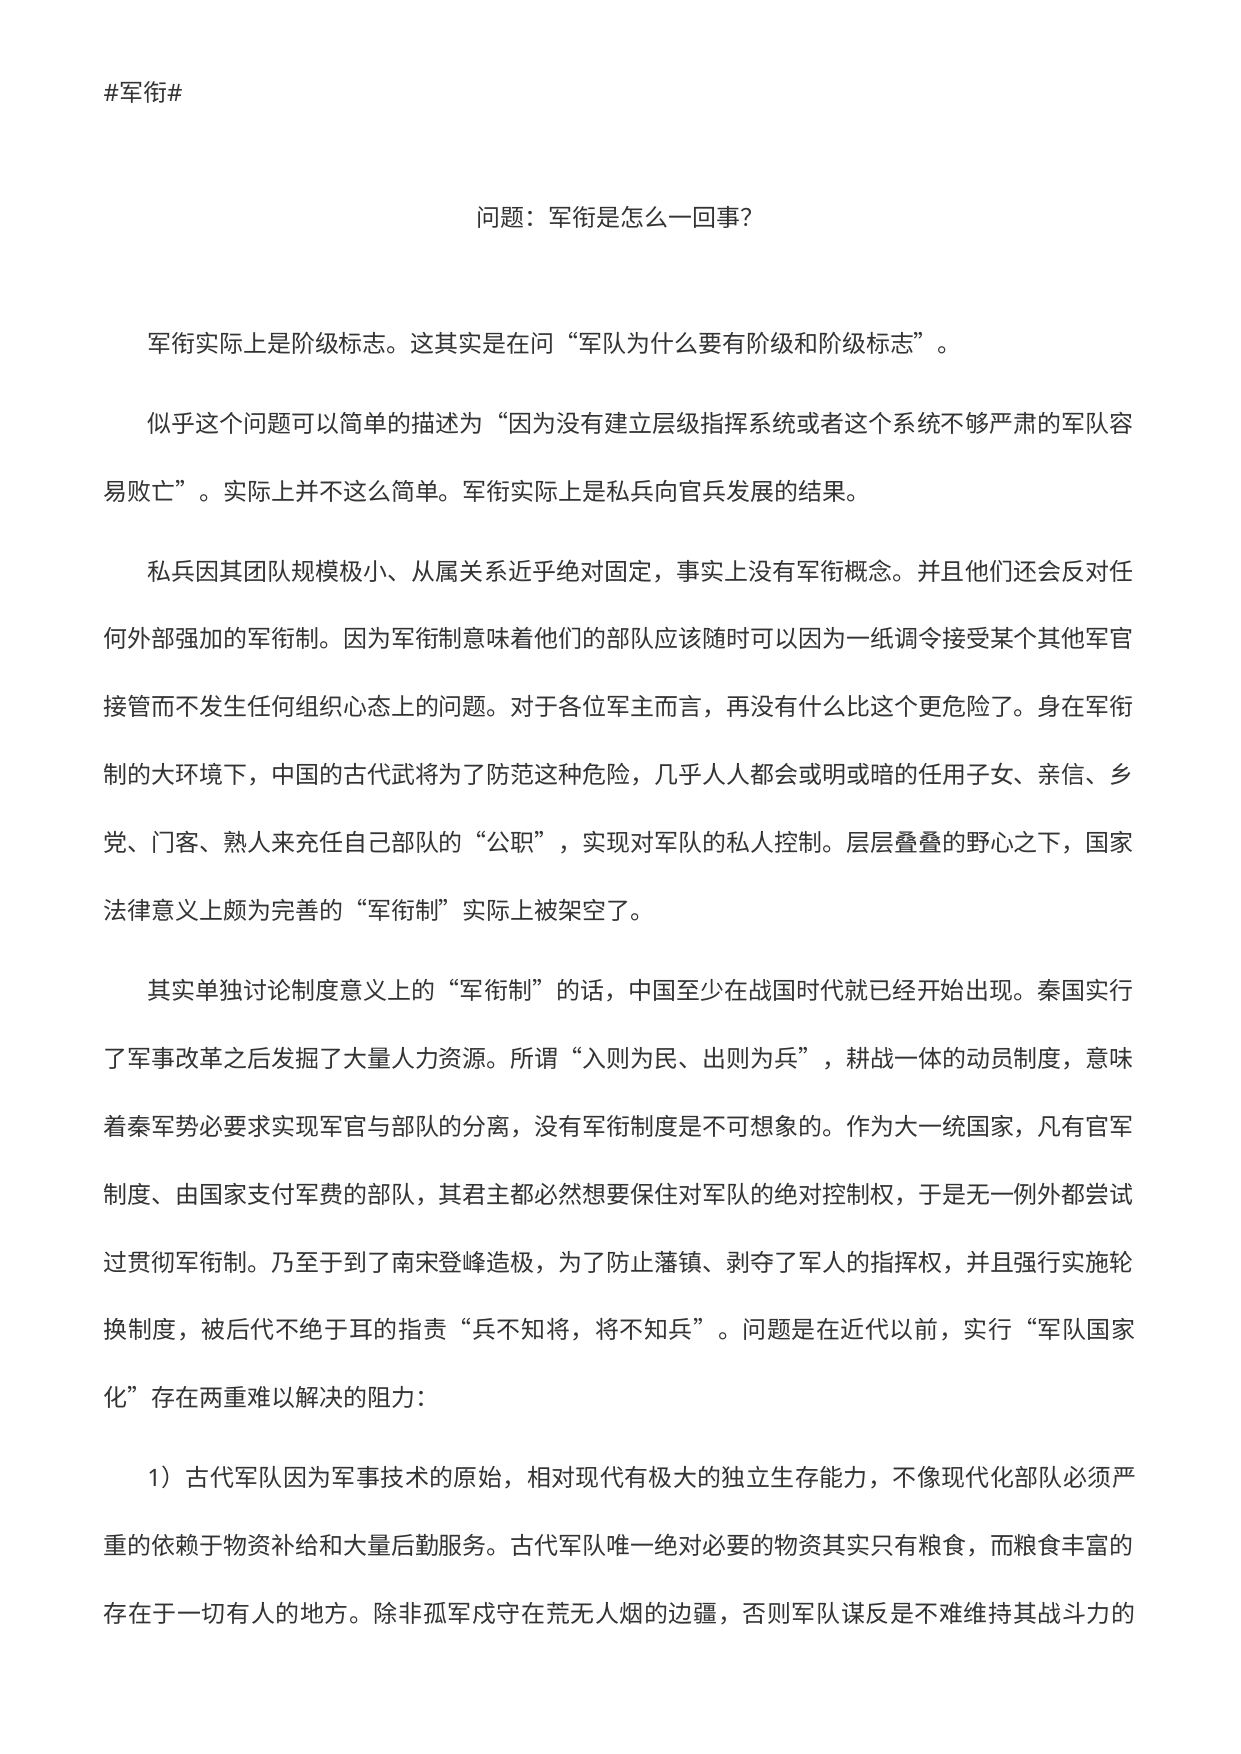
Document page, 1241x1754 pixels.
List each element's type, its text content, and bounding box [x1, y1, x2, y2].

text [103, 1442, 1137, 1646]
text 私兵因其团队规模极小、从属关系近乎绝对固定，事实上没有军衔概念。并且他们还会反对任何外部强加的军衔制。因为军衔制意味着他们的部队应该随时可以因为一纸调令接受某个其他军官接管而不发生任何组织心态上的问题。对于各位军主而言，再没有什么比这个更危险了。身在军衔制的大环境下，中国的古代武将为了防范这种危险，几乎人人都会或明或暗的任用子女、亲信、乡党、门客、熟人来充任自己部队的“公职”，实现对军队的私人控制。层层叠叠的野心之下，国家法律意义上颇为完善的“军衔制”实际上被架空了。 [103, 536, 1137, 943]
text #军衔# [103, 57, 1137, 125]
text 军衔实际上是阶级标志。这其实是在问“军队为什么要有阶级和阶级标志”。 [103, 308, 1137, 376]
text 其实单独讨论制度意义上的“军衔制”的话，中国至少在战国时代就已经开始出现。秦国实行了军事改革之后发掘了大量人力资源。所谓“入则为民、出则为兵”，耕战一体的动员制度，意味着秦军势必要求实现军官与部队的分离，没有军衔制度是不可想象的。作为大一统国家，凡有官军制度、由国家支付军费的部队，其君主都必然想要保住对军队的绝对控制权，于是无一例外都尝试过贯彻军衔制。乃至于到了南宋登峰造极，为了防止藩镇、剥夺了军人的指挥权，并且强行实施轮换制度，被后代不绝于耳的指责“兵不知将，将不知兵”。问题是在近代以前，实行“军队国家化”存在两重难以解决的阻力： [103, 955, 1137, 1430]
text 问题：军衔是怎么一回事？ [103, 182, 1137, 250]
text 似乎这个问题可以简单的描述为“因为没有建立层级指挥系统或者这个系统不够严肃的军队容易败亡”。实际上并不这么简单。军衔实际上是私兵向官兵发展的结果。 [103, 388, 1137, 524]
